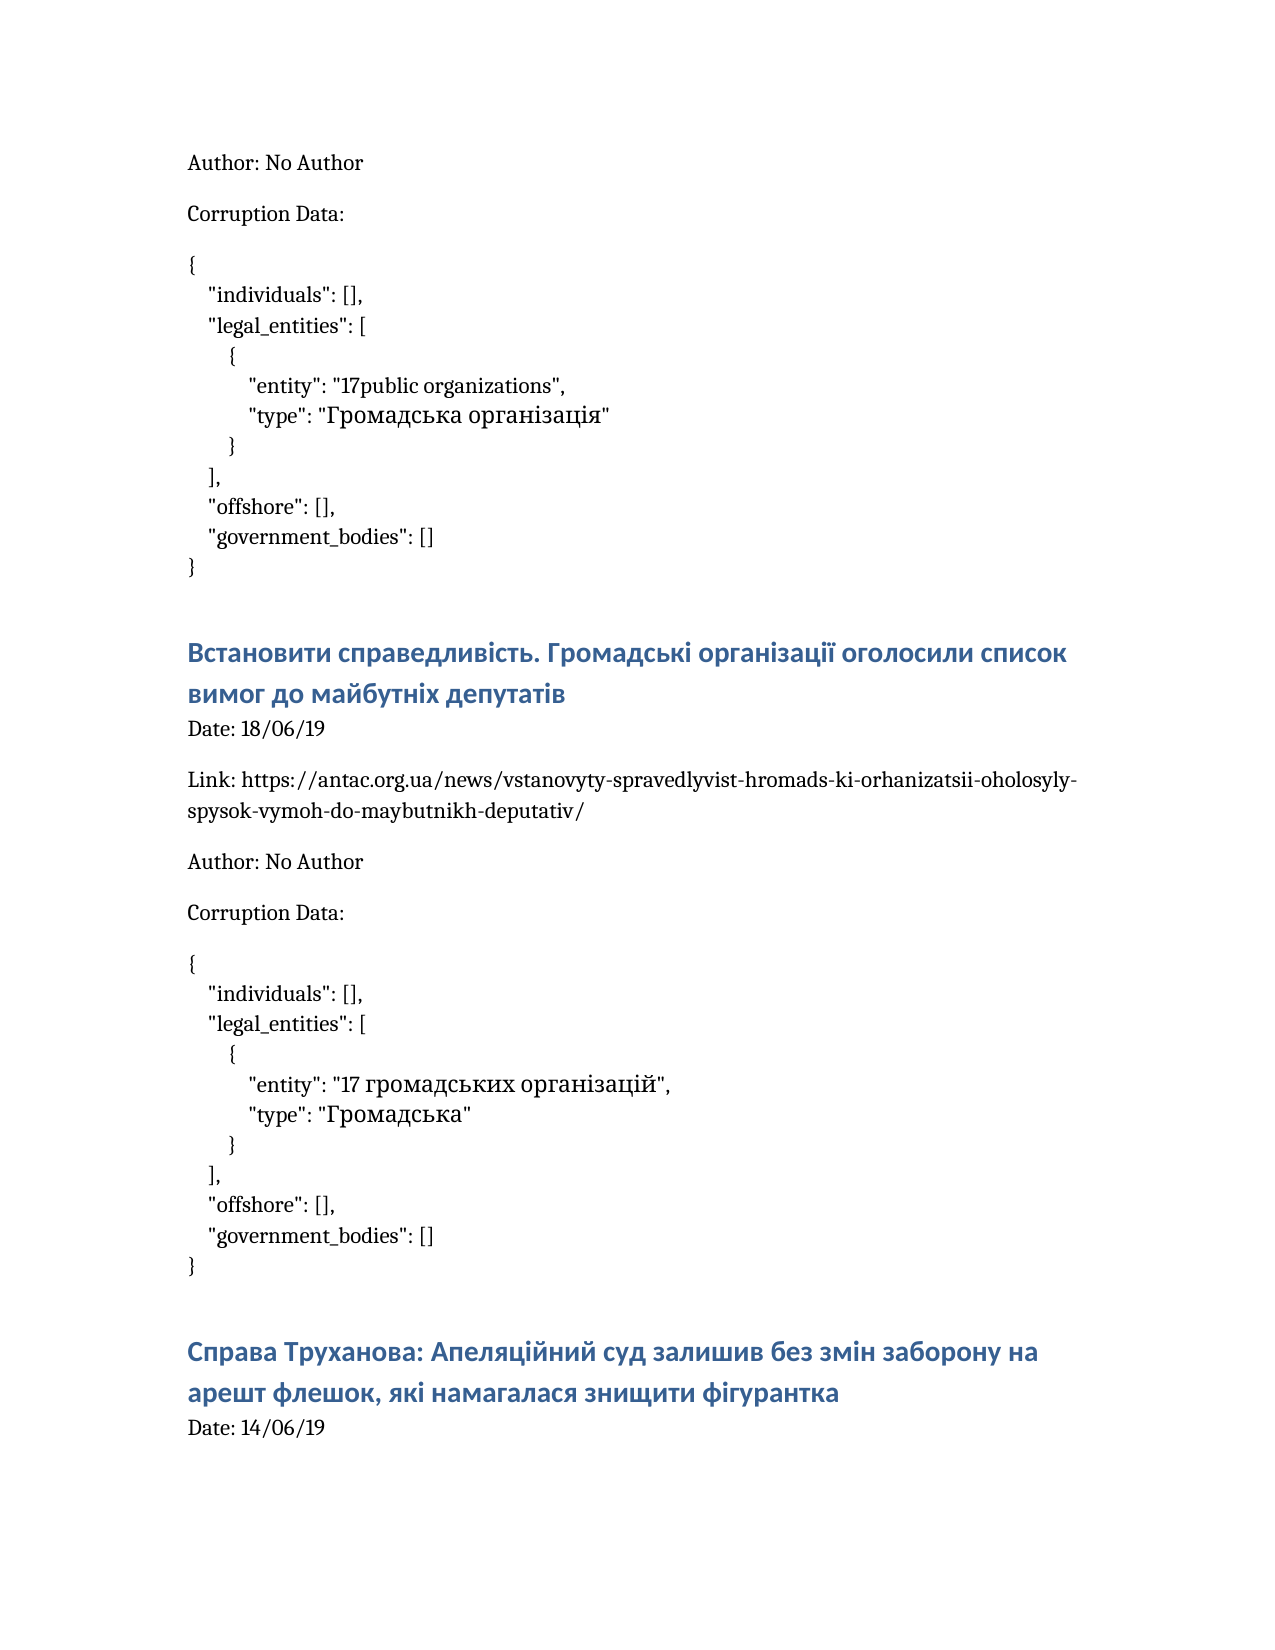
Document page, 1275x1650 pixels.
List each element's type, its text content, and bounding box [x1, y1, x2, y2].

text Corruption Data: [187, 899, 1087, 926]
text Date: 14/06/19 [187, 1415, 1087, 1441]
text Corruption Data: [187, 201, 1087, 227]
subtitle Встановити справедливість. Громадські організації оголосили список вимог до майбутніх депутатів [187, 634, 1087, 711]
text { "individuals": [], "legal_entities": [ { "entity": "17 громадських організацій", "type": "Громадська" } ], "offshore": [], "government_bodies": [] } [187, 951, 1087, 1279]
text Date: 18/06/19 [187, 716, 1087, 743]
text { "individuals": [], "legal_entities": [ { "entity": "17public organizations", "type": "Громадська організація" } ], "offshore": [], "government_bodies": [] } [187, 252, 1087, 581]
text Link: https://antac.org.ua/news/vstanovyty-spravedlyvist-hromads-ki-orhanizatsii-oholosyly-spysok-vymoh-do-maybutnikh-deputativ/ [187, 767, 1087, 824]
text Author: No Author [187, 150, 1087, 176]
text Author: No Author [187, 848, 1087, 875]
subtitle Справа Труханова: Апеляційний суд залишив без змін заборону на арешт флешок, які намагалася знищити фігурантка [187, 1333, 1087, 1409]
